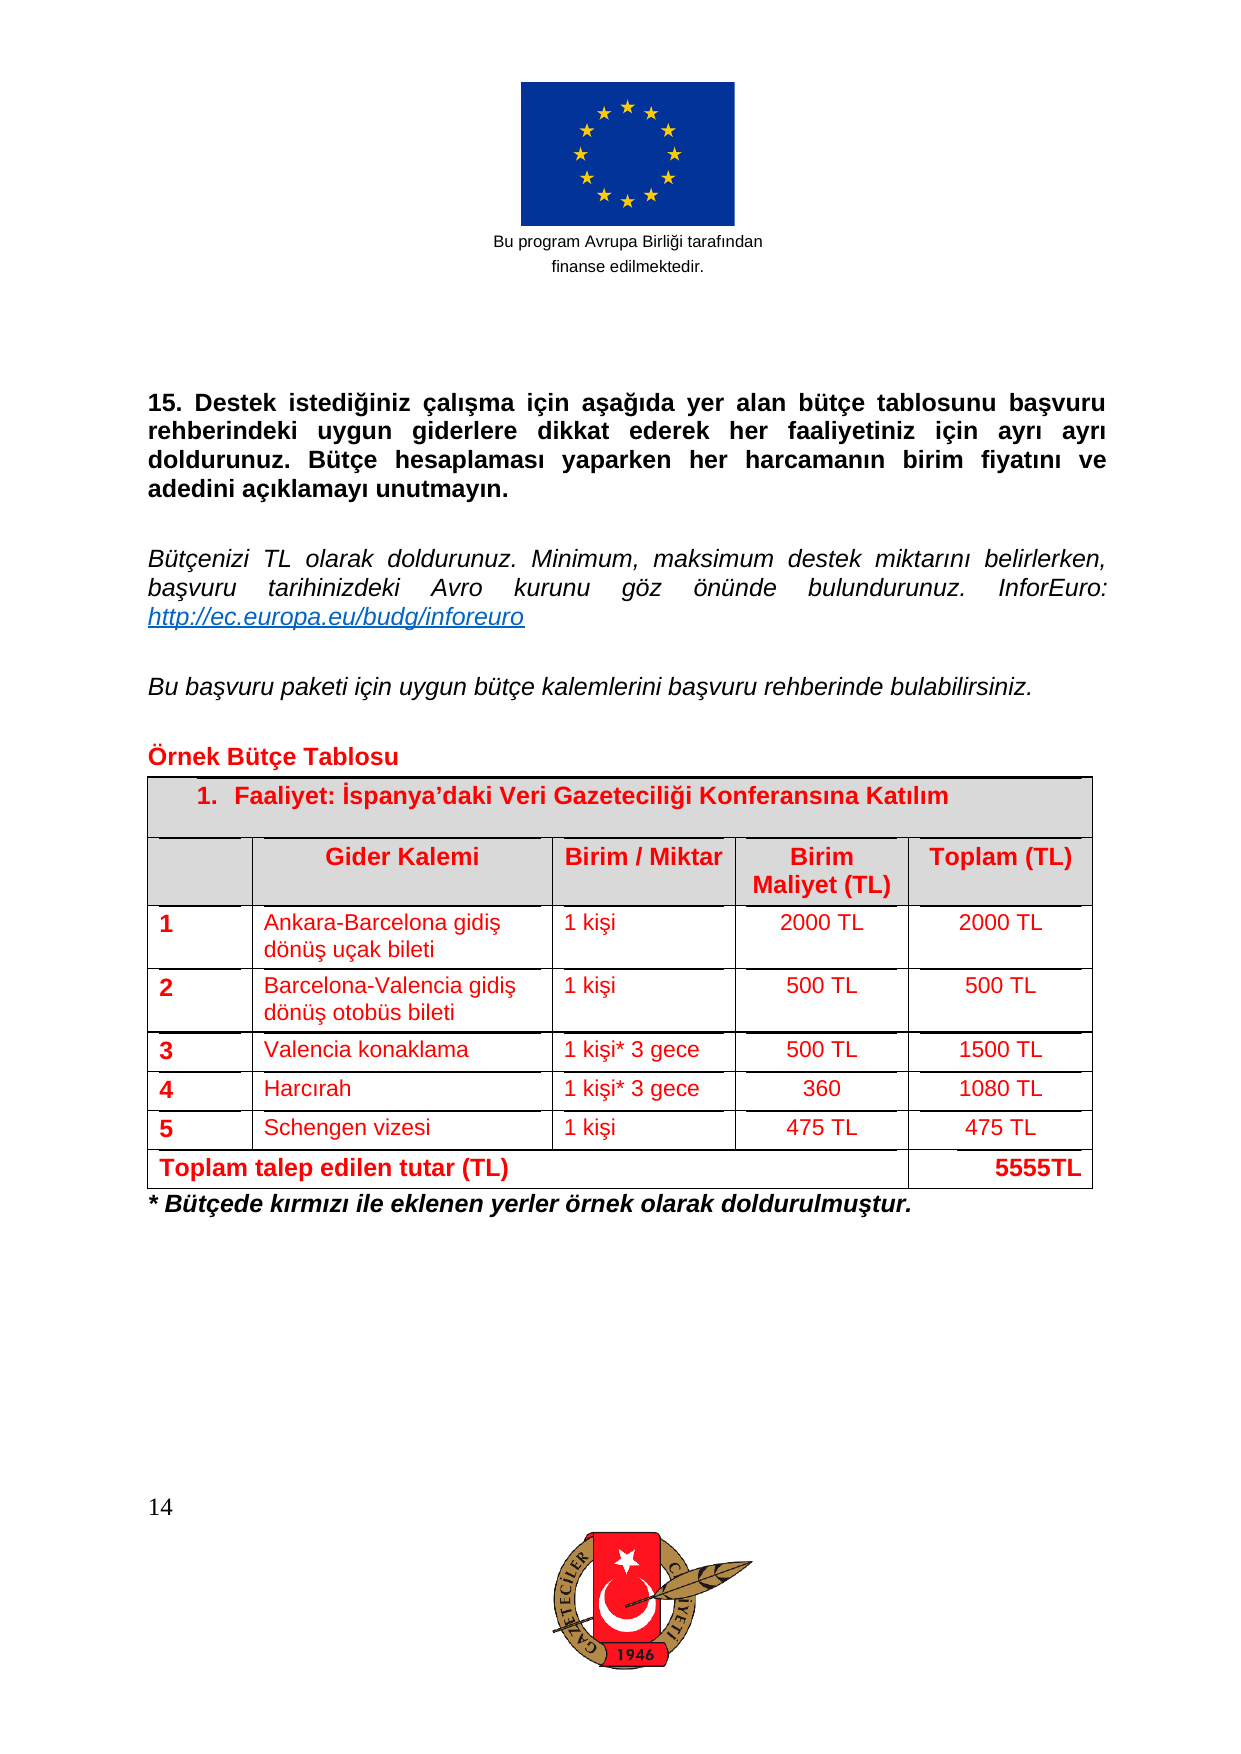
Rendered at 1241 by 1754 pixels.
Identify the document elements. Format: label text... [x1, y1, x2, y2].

table_cell Gider Kalemi [253, 838, 552, 905]
table_cell 360 [736, 1072, 908, 1110]
table_cell Toplam talep edilen tutar (TL) [148, 1150, 908, 1188]
picture [521, 82, 735, 226]
table_cell 475 TL [909, 1111, 1092, 1149]
table_cell 1 kişi* 3 gece [553, 1033, 735, 1071]
table_cell 1 kişi [553, 906, 735, 968]
table_cell 3 [148, 1033, 252, 1071]
table_cell 4 [148, 1072, 252, 1110]
table_cell 500 TL [736, 969, 908, 1031]
table_cell Schengen vizesi [253, 1111, 552, 1149]
table_cell 1500 TL [909, 1033, 1092, 1071]
table_cell 1 kişi [553, 1111, 735, 1149]
table_cell Birim Maliyet (TL) [736, 838, 908, 905]
table_cell 1 kişi [553, 969, 735, 1031]
table_cell 500 TL [736, 1033, 908, 1071]
table_cell Harcırah [253, 1072, 552, 1110]
table_cell 500 TL [909, 969, 1092, 1031]
table_cell 475 TL [736, 1111, 908, 1149]
table_cell TL [909, 1150, 1092, 1188]
table_cell Barcelona-Valencia gidiş dönüş otobüs bileti [253, 969, 552, 1031]
text * Bütçede kırmızı ile eklenen yerler örnek olarak doldurulmuştur. [148, 1189, 1108, 1218]
table_cell Ankara-Barcelona gidiş dönüş uçak bileti [253, 906, 552, 968]
table_cell 2000 TL [736, 906, 908, 968]
picture [499, 1527, 757, 1674]
table_cell 2000 TL [909, 906, 1092, 968]
text Bu başvuru paketi için uygun bütçe kalemlerini başvuru rehberinde bulabilirsiniz. [148, 671, 1108, 700]
text Bütçenizi TL olarak doldurunuz. Minimum, maksimum destek miktarını belirlerken, başvuru tarihinizdeki Avro kurunu göz önünde bulundurunuz. InforEuro: http://ec.europa.eu/budg/inforeuro [148, 544, 1108, 630]
table_cell 2 [148, 969, 252, 1031]
text Örnek Bütçe Tablosu [148, 741, 1108, 770]
table_cell Toplam (TL) [909, 838, 1092, 905]
text 15. Destek istediğiniz çalışma için aşağıda yer alan bütçe tablosunu başvuru rehberindeki uygun giderlere dikkat ederek her faaliyetiniz için ayrı ayrı doldurunuz. Bütçe hesaplaması yaparken her harcamanın birim fiyatını ve adedini açıklamayı unutmayın. [148, 388, 1108, 503]
table_cell Birim / Miktar [553, 838, 735, 905]
table_cell [148, 838, 252, 905]
table_header Faaliyet: İspanya’daki Veri Gazeteciliği Konferansına Katılım [148, 778, 1092, 837]
table_cell 1 kişi* 3 gece [553, 1072, 735, 1110]
table_cell Valencia konaklama [253, 1033, 552, 1071]
table_cell 5 [148, 1111, 252, 1149]
table_cell 1080 TL [909, 1072, 1092, 1110]
table_cell 1 [148, 906, 252, 968]
